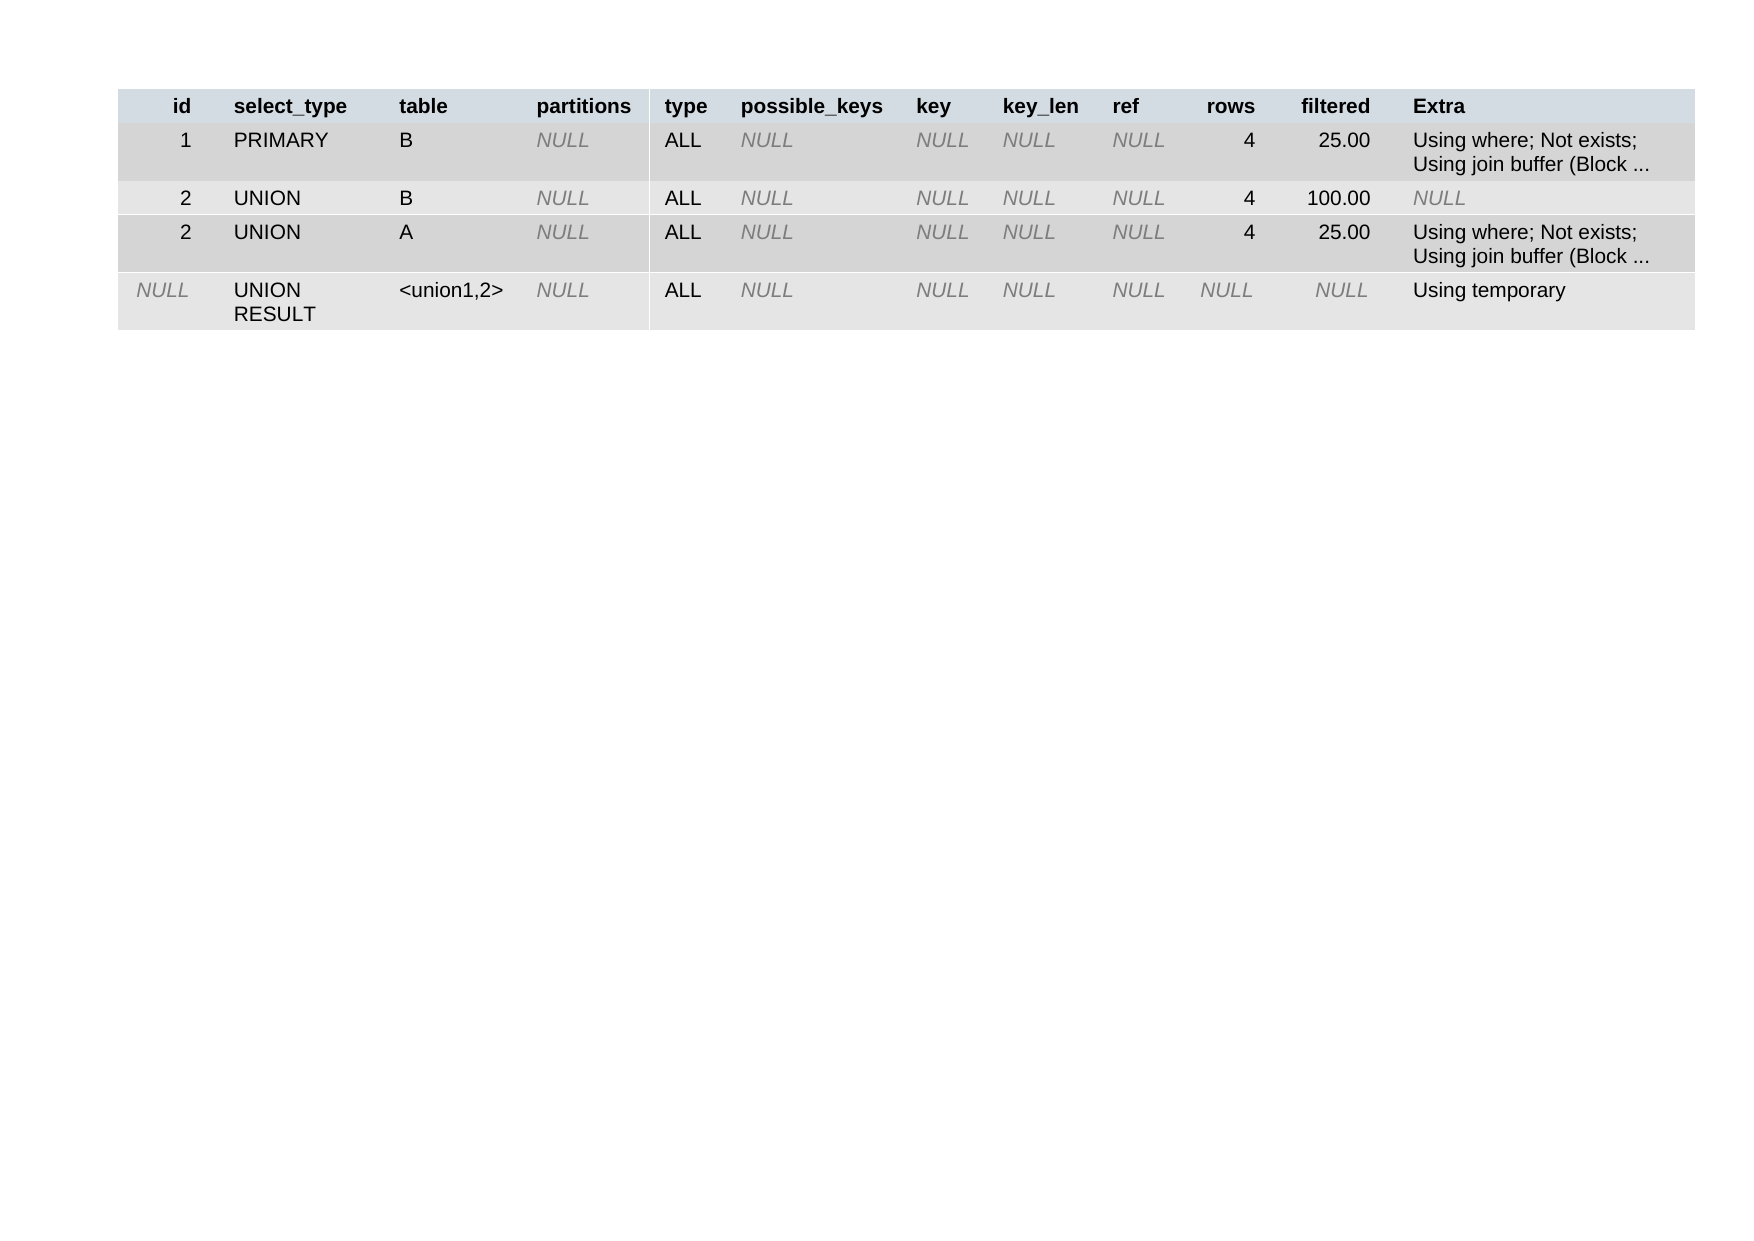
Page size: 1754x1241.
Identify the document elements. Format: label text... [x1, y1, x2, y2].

table_cell 2 [118, 215, 219, 272]
table_cell B [384, 181, 521, 214]
table_cell 4 [1184, 215, 1283, 272]
table_cell <union1,2> [384, 273, 521, 330]
table_header partitions [521, 89, 649, 123]
table_header table [384, 89, 521, 123]
table_cell NULL [1398, 181, 1695, 214]
table_cell NULL [1184, 273, 1283, 330]
table_cell NULL [521, 273, 649, 330]
table_cell NULL [521, 181, 649, 214]
table_cell ALL [650, 181, 726, 214]
table_cell NULL [901, 273, 988, 330]
table_cell NULL [1283, 273, 1398, 330]
table_cell UNION [219, 215, 384, 272]
table_header type [650, 89, 726, 123]
table_cell NULL [1097, 181, 1184, 214]
table_cell ALL [650, 215, 726, 272]
table_cell ALL [650, 123, 726, 181]
table_cell NULL [988, 215, 1097, 272]
table_cell 4 [1184, 181, 1283, 214]
table_header rows [1184, 89, 1283, 123]
table_cell PRIMARY [219, 123, 384, 181]
table_cell Using where; Not exists; Using join buffer (Block ... [1398, 215, 1695, 272]
table_header ref [1097, 89, 1184, 123]
table_cell UNION RESULT [219, 273, 384, 330]
table_cell NULL [118, 273, 219, 330]
table_cell Using temporary [1398, 273, 1695, 330]
table_cell UNION [219, 181, 384, 214]
table_cell 100.00 [1283, 181, 1398, 214]
table_cell NULL [988, 123, 1097, 181]
table_cell 4 [1184, 123, 1283, 181]
table_header select_type [219, 89, 384, 123]
table_cell 2 [118, 181, 219, 214]
table_cell 1 [118, 123, 219, 181]
table_cell NULL [1097, 273, 1184, 330]
table_cell NULL [901, 123, 988, 181]
table_cell 25.00 [1283, 123, 1398, 181]
table_cell NULL [988, 273, 1097, 330]
table_header possible_keys [726, 89, 901, 123]
table_header key [901, 89, 988, 123]
table_cell A [384, 215, 521, 272]
table_cell Using where; Not exists; Using join buffer (Block ... [1398, 123, 1695, 181]
table_cell NULL [988, 181, 1097, 214]
table_cell NULL [1097, 123, 1184, 181]
table_header key_len [988, 89, 1097, 123]
table_cell NULL [726, 273, 901, 330]
table_cell NULL [1097, 215, 1184, 272]
table_cell ALL [650, 273, 726, 330]
table_cell NULL [726, 123, 901, 181]
table_header Extra [1398, 89, 1695, 123]
table_cell 25.00 [1283, 215, 1398, 272]
table_cell NULL [901, 181, 988, 214]
table_cell NULL [901, 215, 988, 272]
table_cell NULL [521, 215, 649, 272]
table_header id [118, 89, 219, 123]
table_cell NULL [726, 215, 901, 272]
table_cell NULL [521, 123, 649, 181]
table_cell NULL [726, 181, 901, 214]
table_cell B [384, 123, 521, 181]
table_header filtered [1283, 89, 1398, 123]
